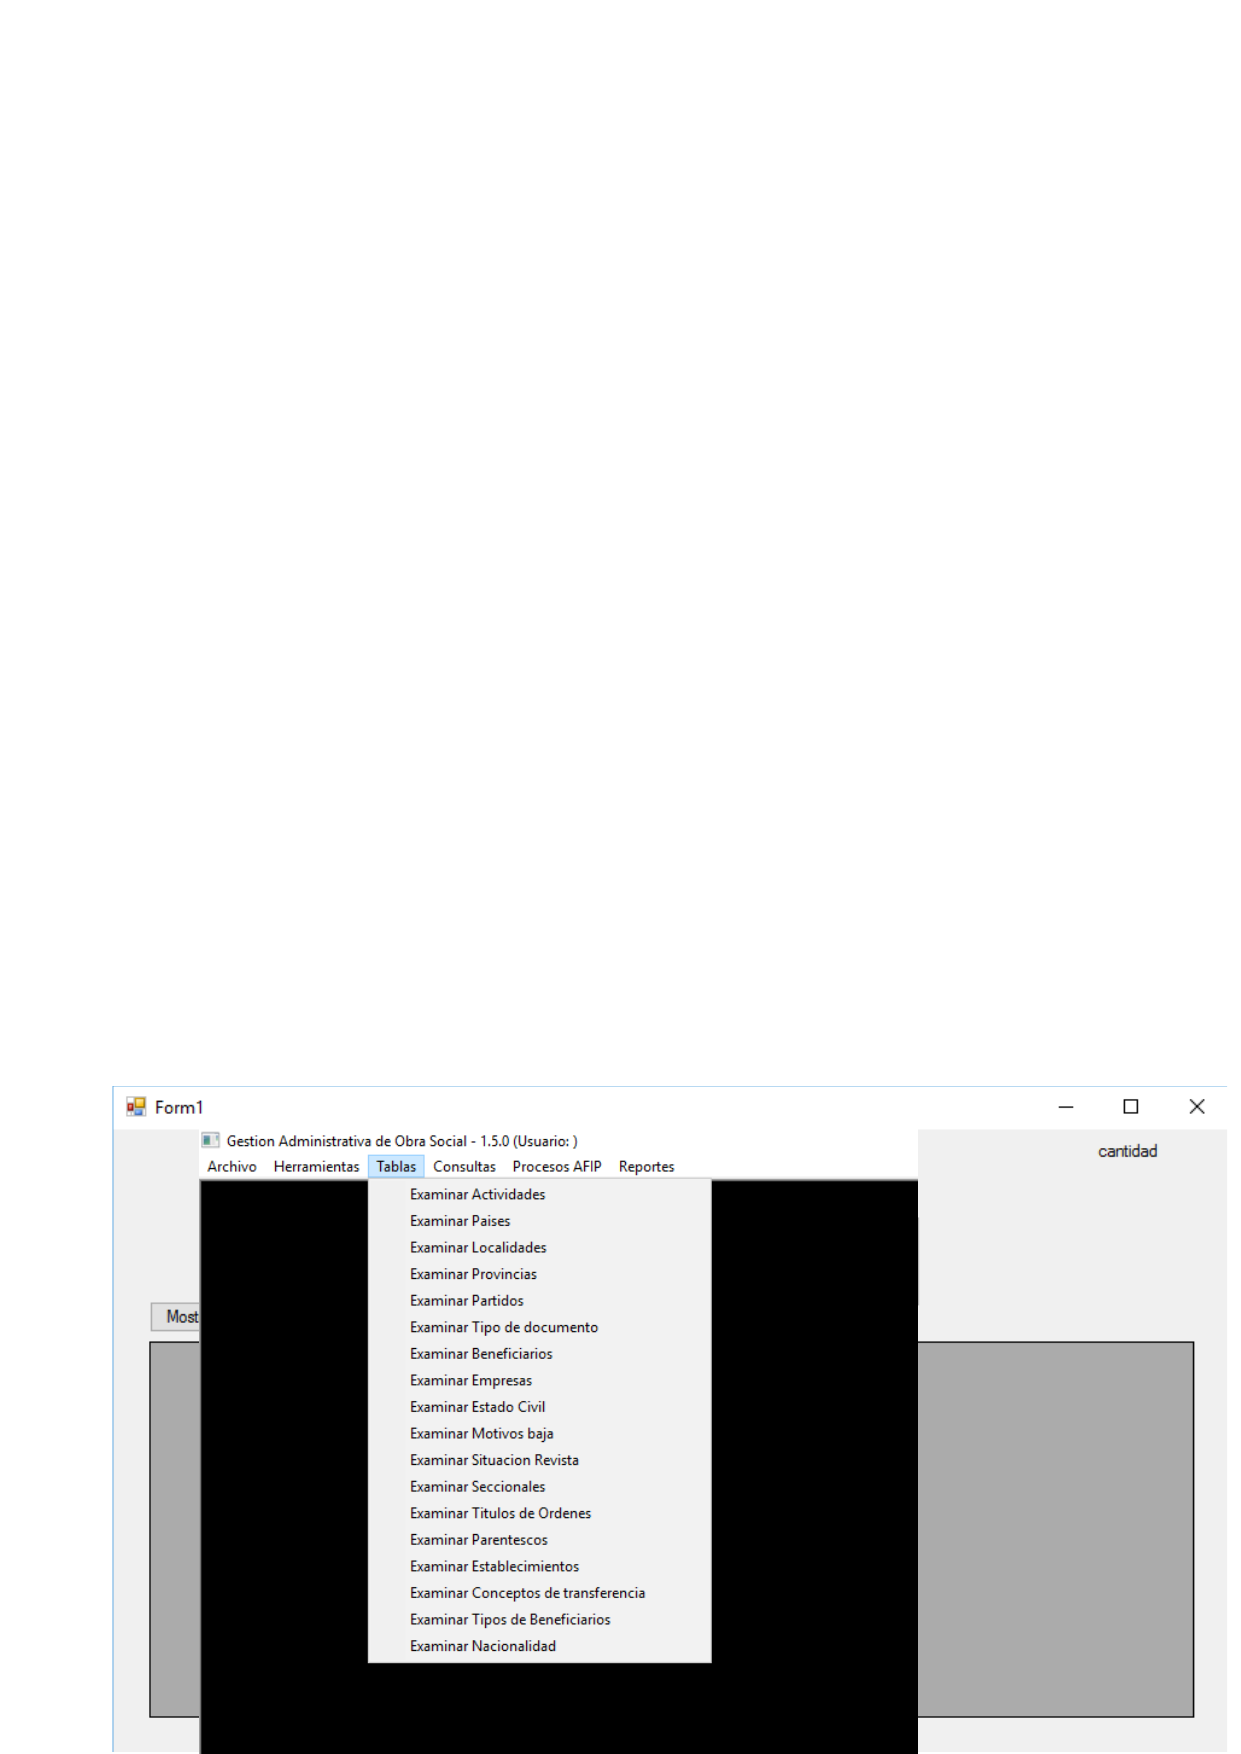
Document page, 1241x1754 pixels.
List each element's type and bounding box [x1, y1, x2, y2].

picture [112, 1086, 1227, 1754]
